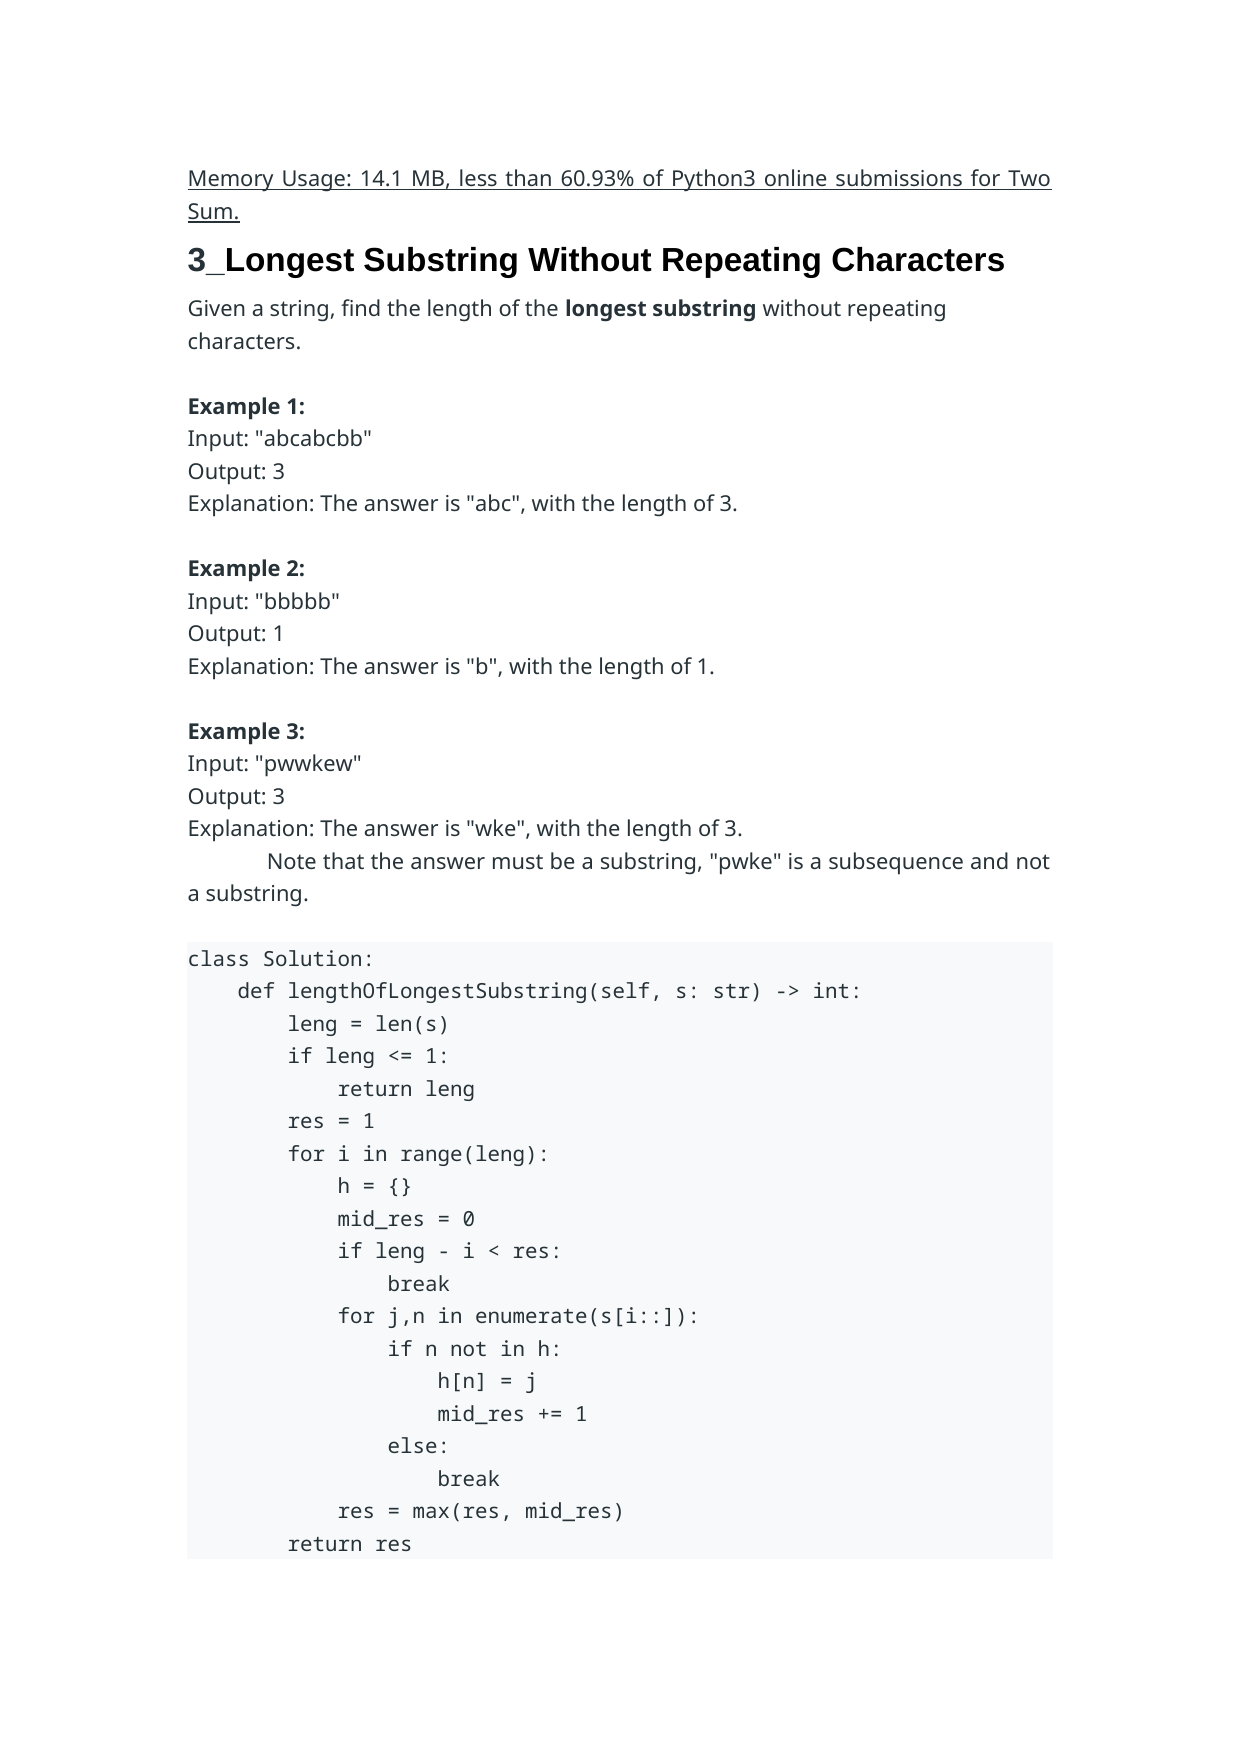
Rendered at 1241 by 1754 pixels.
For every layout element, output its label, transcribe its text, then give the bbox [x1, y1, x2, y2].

text return res [187, 1527, 1053, 1559]
text res = max(res, mid_res) [187, 1494, 1053, 1527]
text Given a string, find the length of the longest substring without repeating characters. [187, 292, 1053, 357]
text Example 3: [187, 714, 1053, 747]
text mid_res = 0 [187, 1202, 1053, 1234]
text h = {} [187, 1169, 1053, 1202]
text Input: "pwwkew" [187, 747, 1053, 779]
text for j,n in enumerate(s[i::]): [187, 1299, 1053, 1332]
text leng = len(s) [187, 1007, 1053, 1039]
text Output: 3 [187, 779, 1053, 812]
text Output: 3 [187, 454, 1053, 487]
text break [187, 1267, 1053, 1299]
text Input: "bbbbb" [187, 584, 1053, 617]
text Output: 1 [187, 617, 1053, 649]
text for i in range(leng): [187, 1137, 1053, 1169]
text class Solution: [187, 942, 1053, 974]
text break [187, 1462, 1053, 1494]
subtitle 3_Longest Substring Without Repeating Characters [187, 227, 1053, 292]
text Example 2: [187, 552, 1053, 584]
text if leng - i < res: [187, 1234, 1053, 1267]
text else: [187, 1429, 1053, 1462]
text Example 1: [187, 389, 1053, 422]
text res = 1 [187, 1104, 1053, 1137]
text if n not in h: [187, 1332, 1053, 1364]
text mid_res += 1 [187, 1397, 1053, 1429]
text if leng <= 1: [187, 1039, 1053, 1072]
text Explanation: The answer is "wke", with the length of 3. [187, 812, 1053, 844]
text return leng [187, 1072, 1053, 1104]
text Memory Usage: 14.1 MB, less than 60.93% of Python3 online submissions for Two Sum. [187, 162, 1053, 227]
text Explanation: The answer is "abc", with the length of 3. [187, 487, 1053, 519]
text Input: "abcabcbb" [187, 422, 1053, 454]
text h[n] = j [187, 1364, 1053, 1397]
text def lengthOfLongestSubstring(self, s: str) -> int: [187, 974, 1053, 1007]
text Note that the answer must be a substring, "pwke" is a subsequence and not a substring. [187, 844, 1053, 909]
text Explanation: The answer is "b", with the length of 1. [187, 649, 1053, 682]
